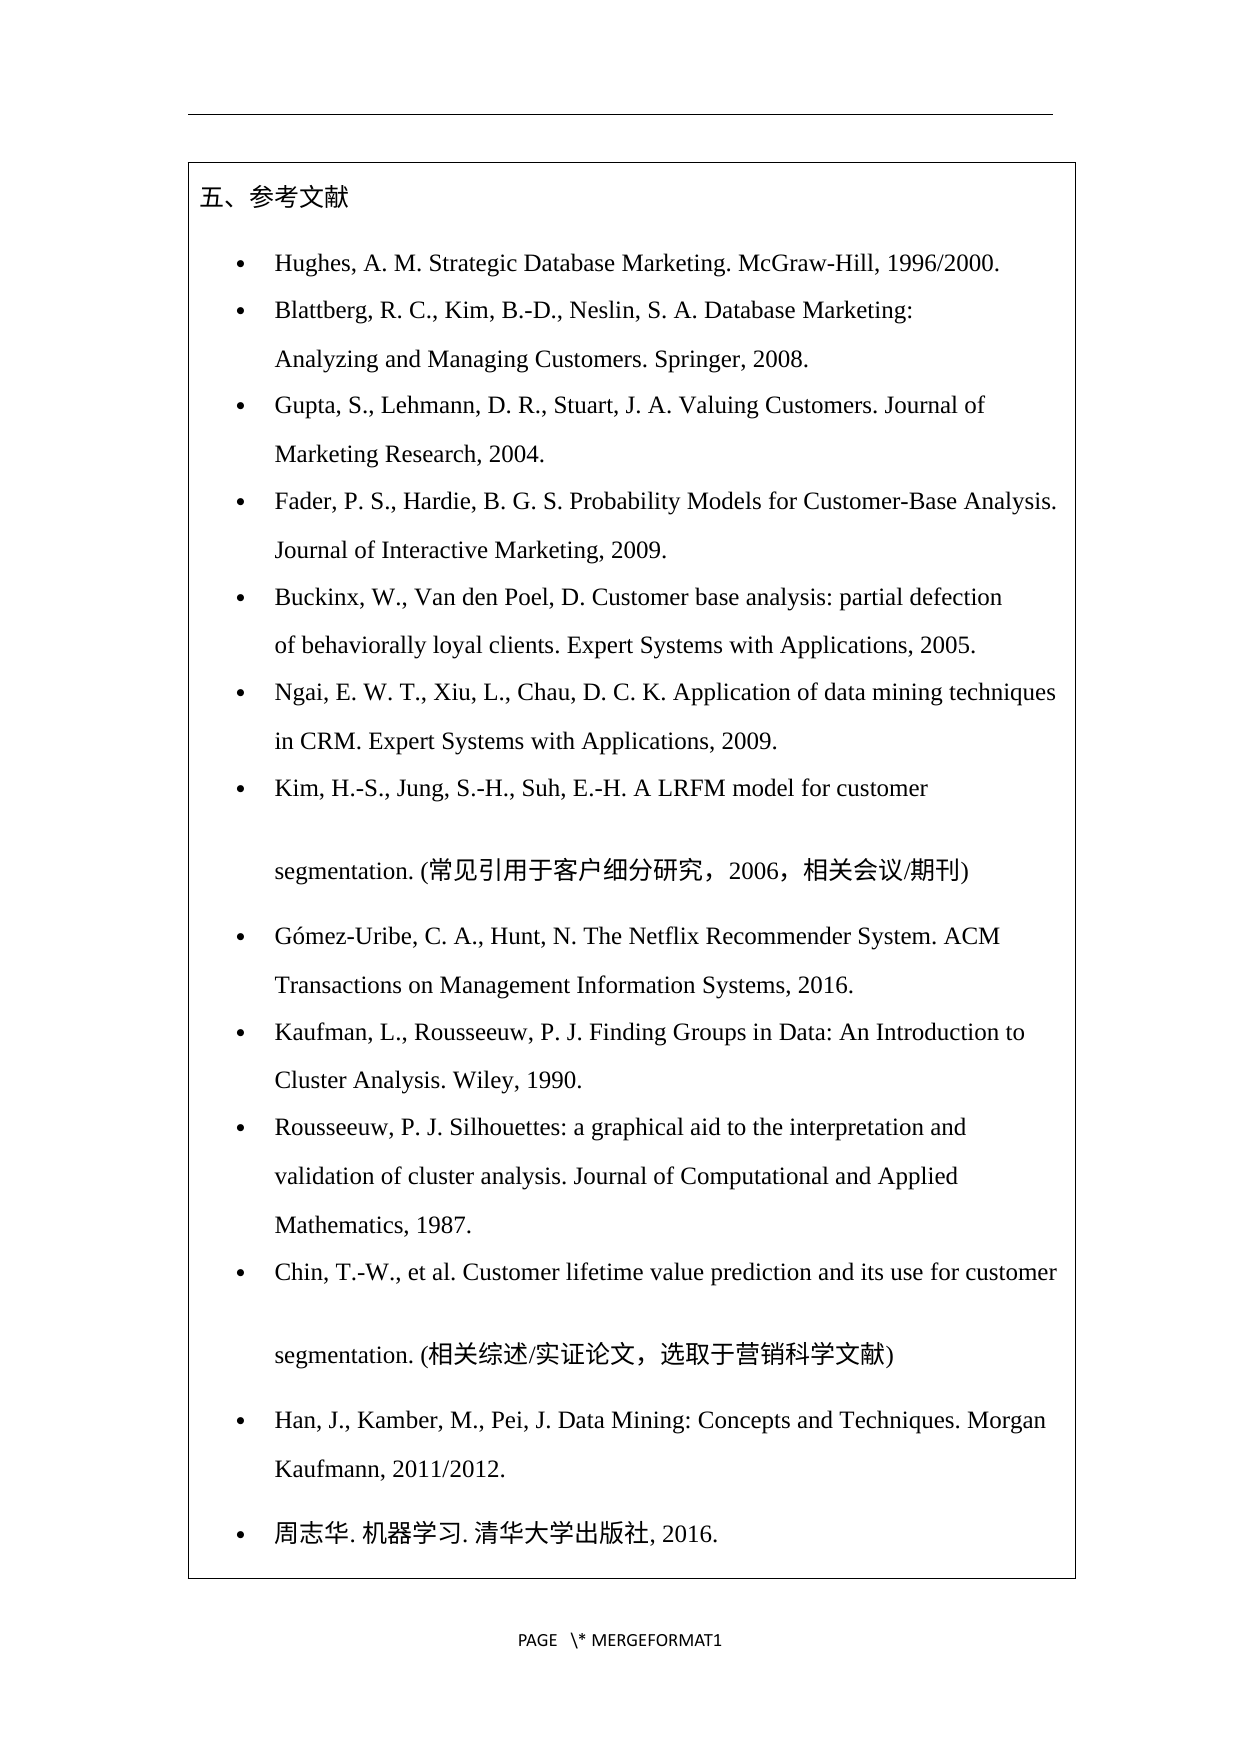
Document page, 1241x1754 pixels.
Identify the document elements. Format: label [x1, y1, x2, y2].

table_cell [189, 163, 1075, 1578]
